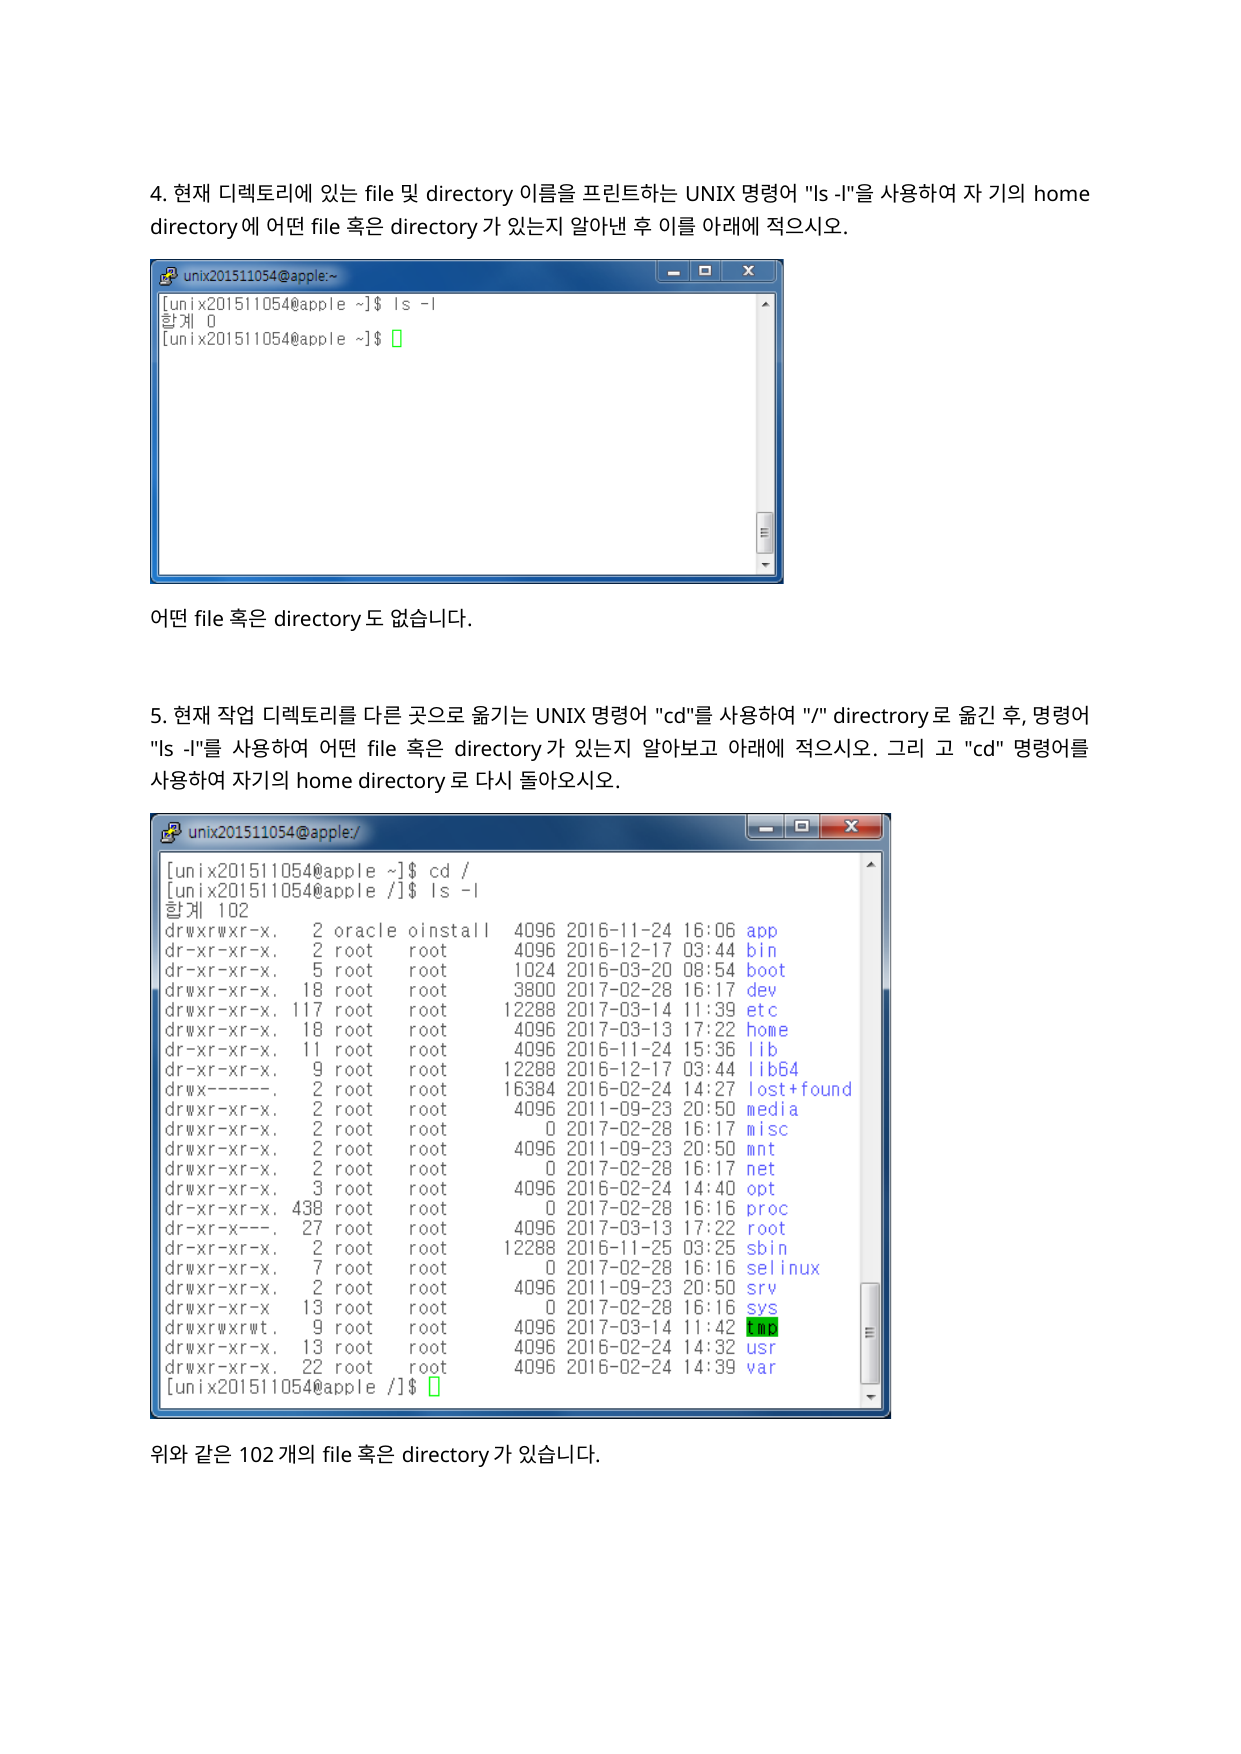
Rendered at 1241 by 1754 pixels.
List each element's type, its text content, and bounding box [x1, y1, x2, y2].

picture [150, 813, 892, 1419]
text 5. 현재 작업 디렉토리를 다른 곳으로 옮기는 UNIX 명령어 "cd"를 사용하여 "/" directrory로 옮긴 후, 명령어 "ls -l"를 사용하여 어떤 file 혹은 directory가 있는지 알아보고 아래에 적으시오. 그리 고 "cd" 명령어를 사용하여 자기의 home directory로 다시 돌아오시오. [150, 699, 1090, 795]
text 4. 현재 디렉토리에 있는 file 및 directory 이름을 프린트하는 UNIX 명령어 "ls -l"을 사용하여 자 기의 home directory에 어떤 file 혹은 directory가 있는지 알아낸 후 이를 아래에 적으시오. [150, 177, 1090, 240]
picture [150, 259, 784, 584]
text 위와 같은 102개의 file 혹은 directory가 있습니다. [150, 1438, 1090, 1468]
text 어떤 file 혹은 directory도 없습니다. [150, 602, 1090, 633]
